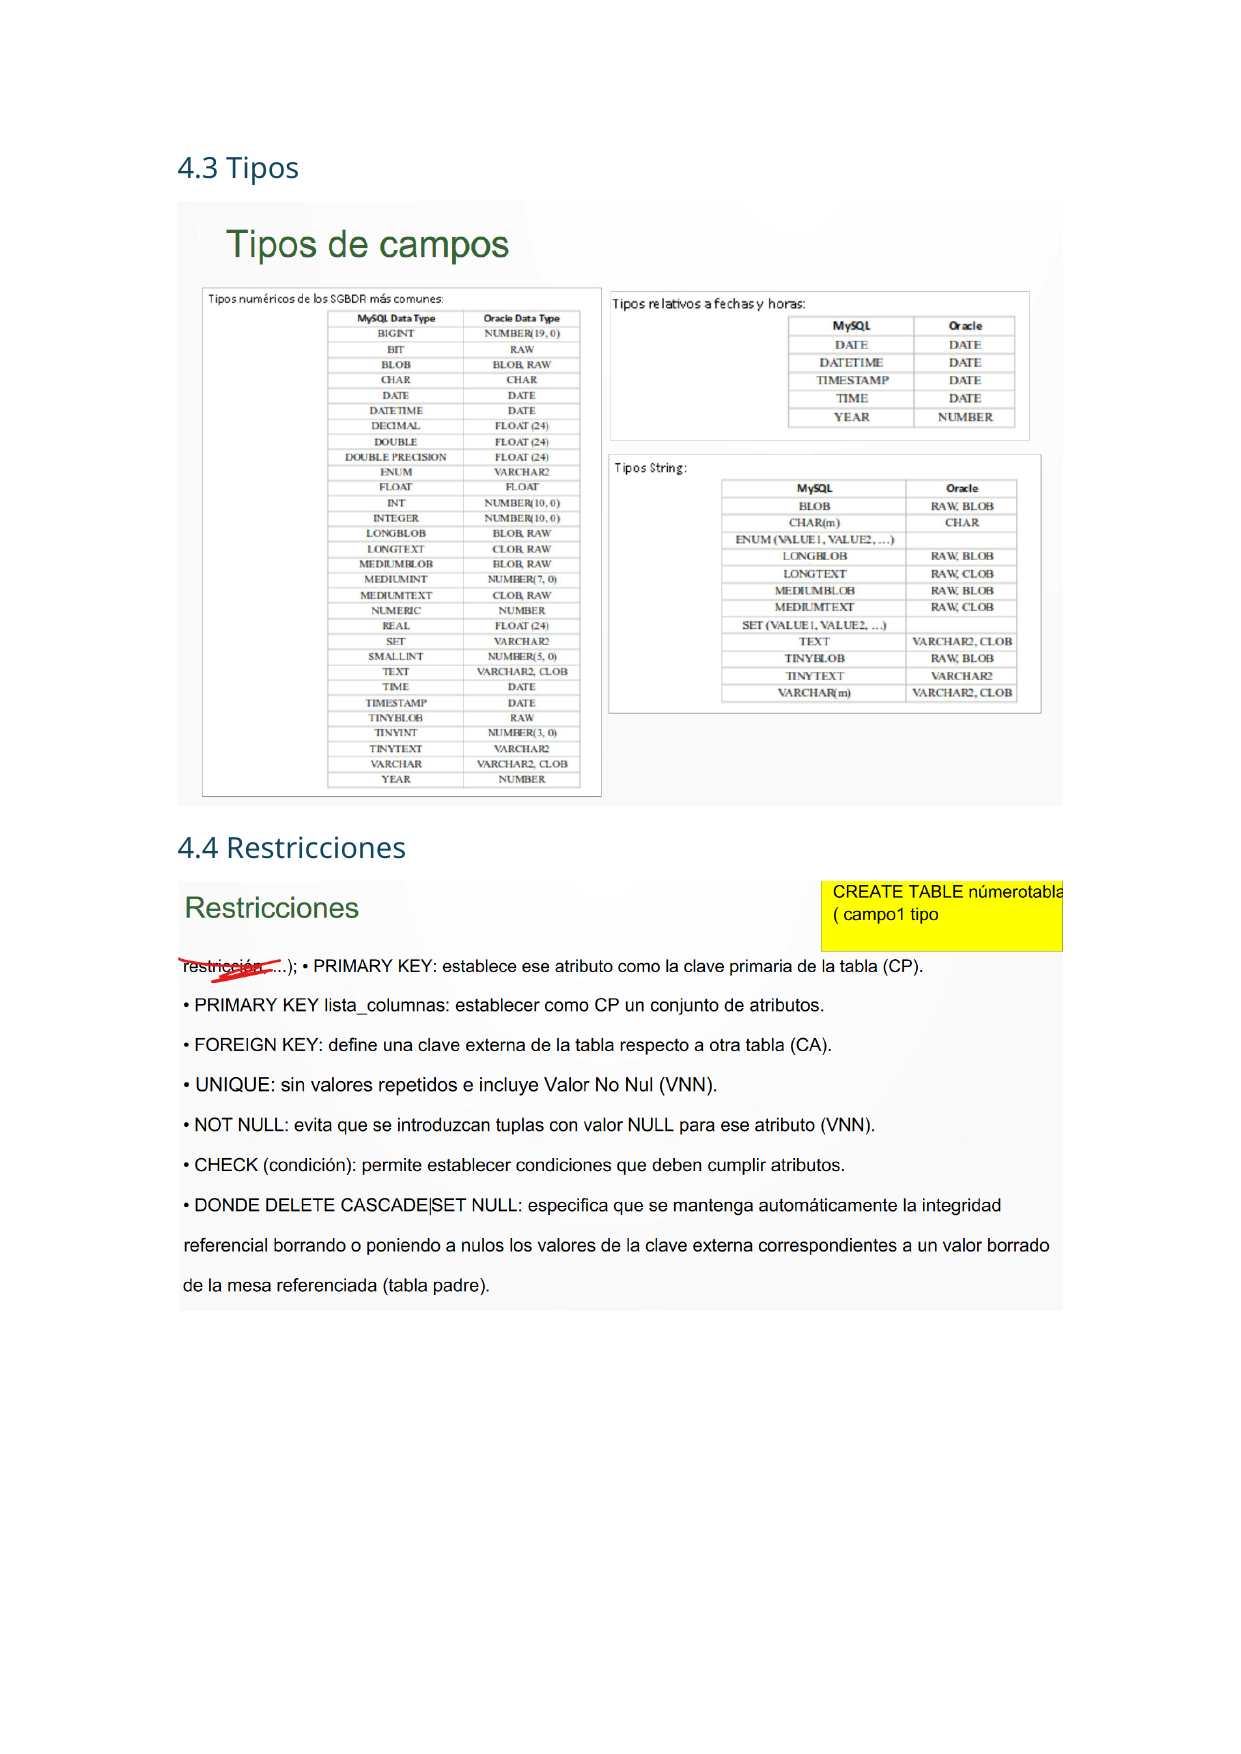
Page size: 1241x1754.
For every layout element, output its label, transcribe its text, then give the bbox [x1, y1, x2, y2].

subtitle 4.3 Tipos [177, 148, 1063, 187]
picture [177, 881, 1063, 1311]
picture [177, 201, 1063, 806]
subtitle 4.4 Restricciones [177, 827, 1063, 867]
